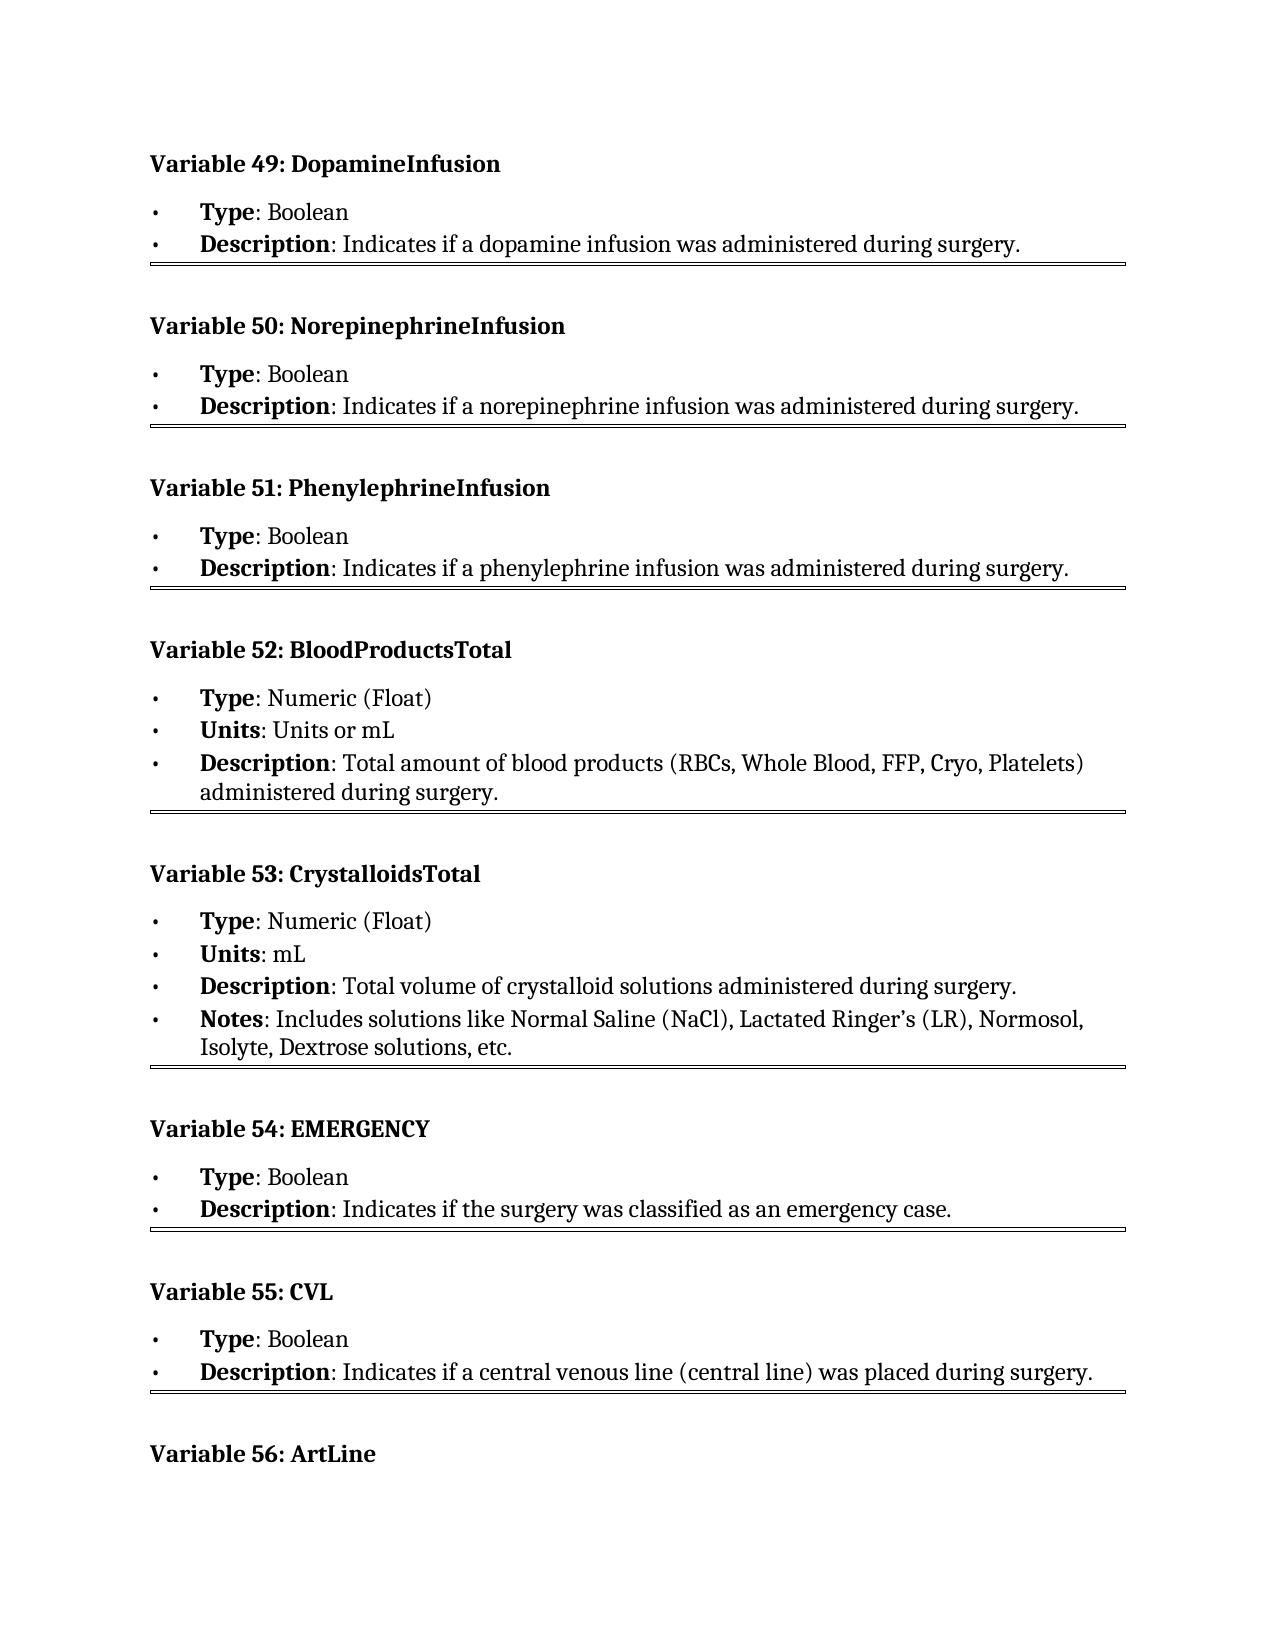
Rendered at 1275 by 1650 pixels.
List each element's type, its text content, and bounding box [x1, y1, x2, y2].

list Type: Boolean [150, 522, 1125, 550]
list Description: Total volume of crystalloid solutions administered during surgery. [150, 972, 1125, 1001]
list Units: mL [150, 939, 1125, 968]
list Type: Boolean [150, 197, 1125, 226]
text Variable 55: CVL [150, 1277, 1125, 1306]
list Type: Numeric (Float) [150, 907, 1125, 936]
text Variable 51: PhenylephrineInfusion [150, 474, 1125, 503]
text Variable 54: EMERGENCY [150, 1115, 1125, 1144]
list Type: Boolean [150, 359, 1125, 388]
text Variable 50: NorepinephrineInfusion [150, 312, 1125, 341]
list Description: Indicates if the surgery was classified as an emergency case. [150, 1195, 1125, 1224]
list Description: Total amount of blood products (RBCs, Whole Blood, FFP, Cryo, Platelets) administered during surgery. [150, 749, 1125, 806]
text Variable 49: DopamineInfusion [150, 150, 1125, 179]
list Description: Indicates if a norepinephrine infusion was administered during surgery. [150, 392, 1125, 421]
list Description: Indicates if a central venous line (central line) was placed during surgery. [150, 1357, 1125, 1386]
list Notes: Includes solutions like Normal Saline (NaCl), Lactated Ringer’s (LR), Normosol, Isolyte, Dextrose solutions, etc. [150, 1004, 1125, 1062]
list Type: Boolean [150, 1325, 1125, 1354]
list Units: Units or mL [150, 716, 1125, 745]
text Variable 53: CrystalloidsTotal [150, 859, 1125, 888]
list Description: Indicates if a dopamine infusion was administered during surgery. [150, 230, 1125, 259]
text Variable 52: BloodProductsTotal [150, 636, 1125, 665]
list Type: Boolean [150, 1163, 1125, 1192]
list Description: Indicates if a phenylephrine infusion was administered during surgery. [150, 554, 1125, 583]
list Type: Numeric (Float) [150, 684, 1125, 712]
text Variable 56: ArtLine [150, 1439, 1125, 1468]
